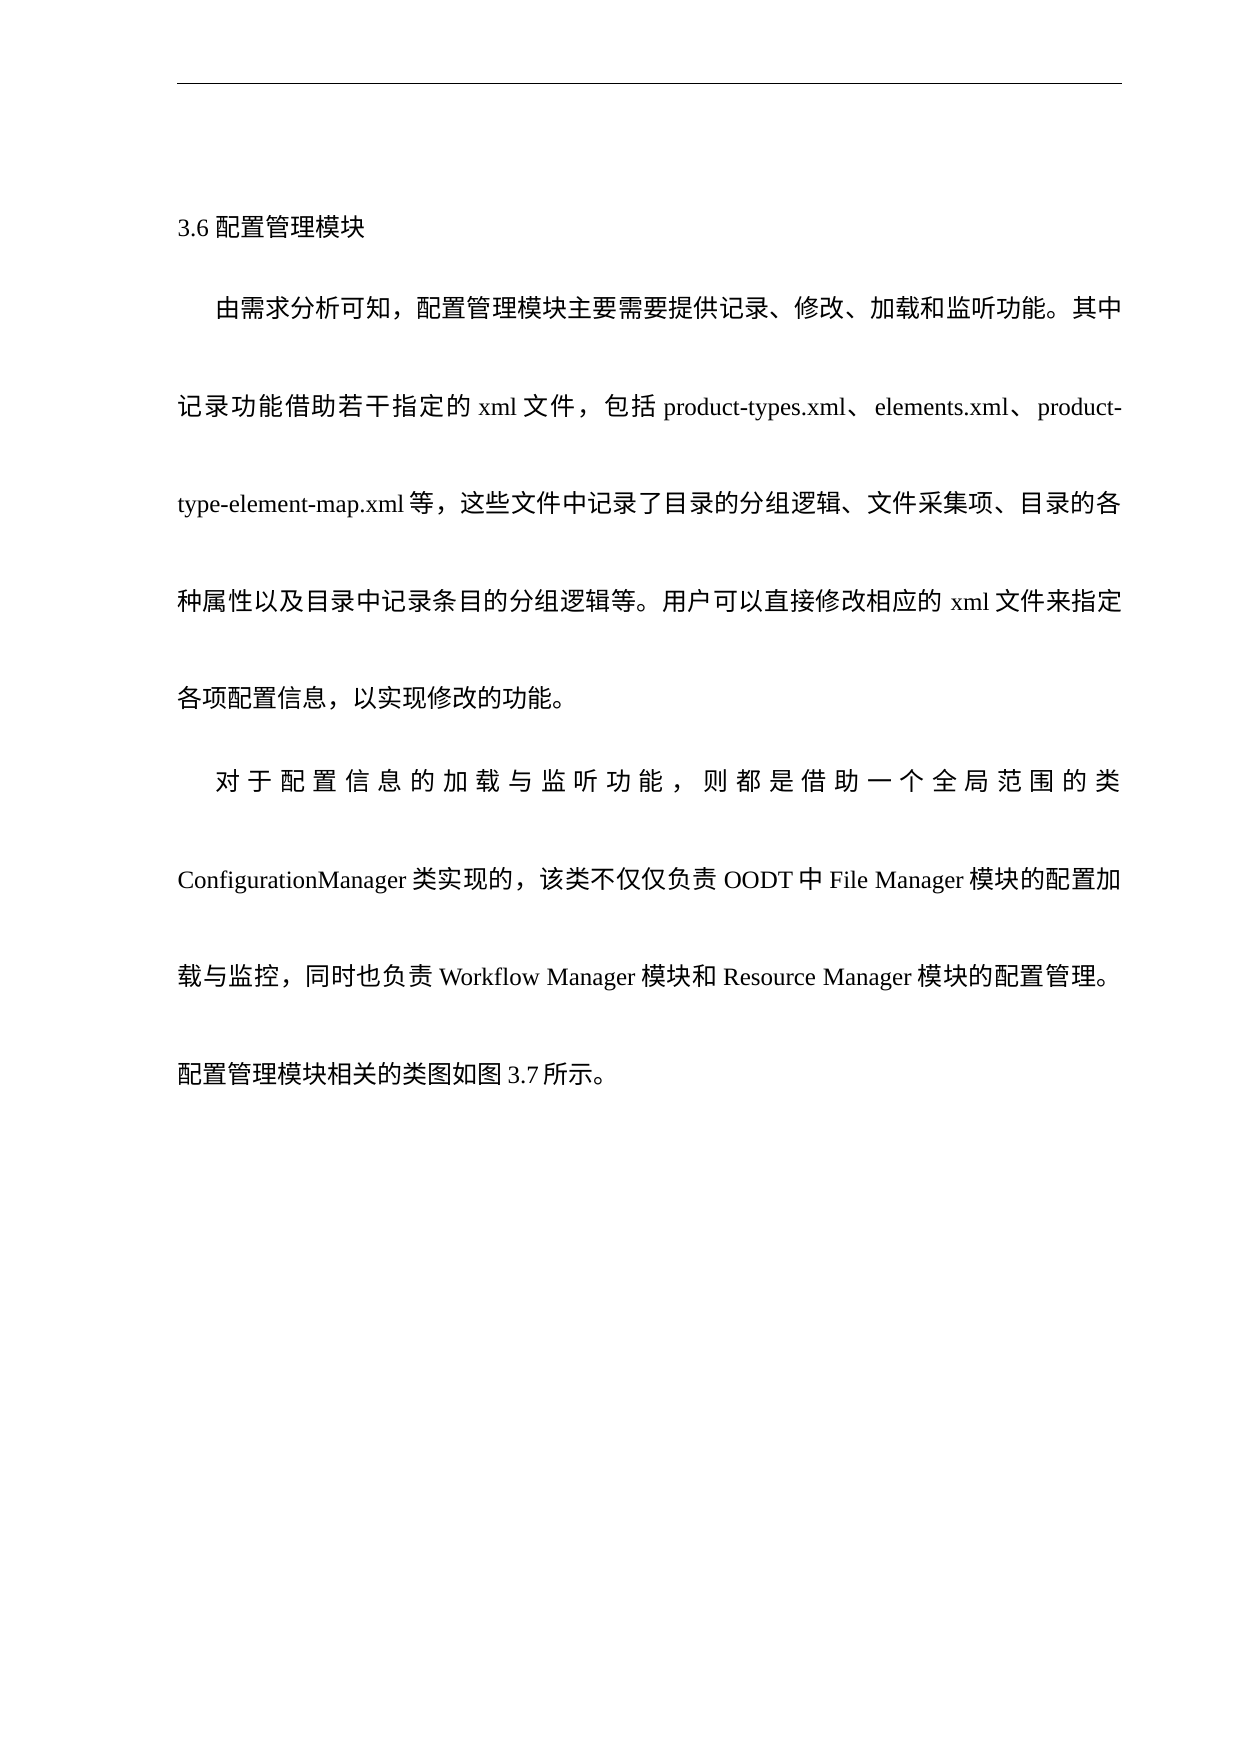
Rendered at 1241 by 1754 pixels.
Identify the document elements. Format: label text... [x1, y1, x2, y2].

subtitle 配置管理模块 [177, 193, 1122, 258]
text 对于配置信息的加载与监听功能，则都是借助一个全局范围的类ConfigurationManager类实现的，该类不仅仅负责OODT中File Manager模块的配置加载与监控，同时也负责Workflow Manager模块和Resource Manager模块的配置管理。配置管理模块相关的类图如图3.7所示。 [177, 747, 1122, 1105]
text 由需求分析可知，配置管理模块主要需要提供记录、修改、加载和监听功能。其中，记录功能借助若干指定的xml文件，包括product-types.xml、elements.xml、product-type-element-map.xml等，这些文件中记录了目录的分组逻辑、文件采集项、目录的各种属性以及目录中记录条目的分组逻辑等。用户可以直接修改相应的xml文件来指定各项配置信息，以实现修改的功能。 [177, 274, 1122, 729]
